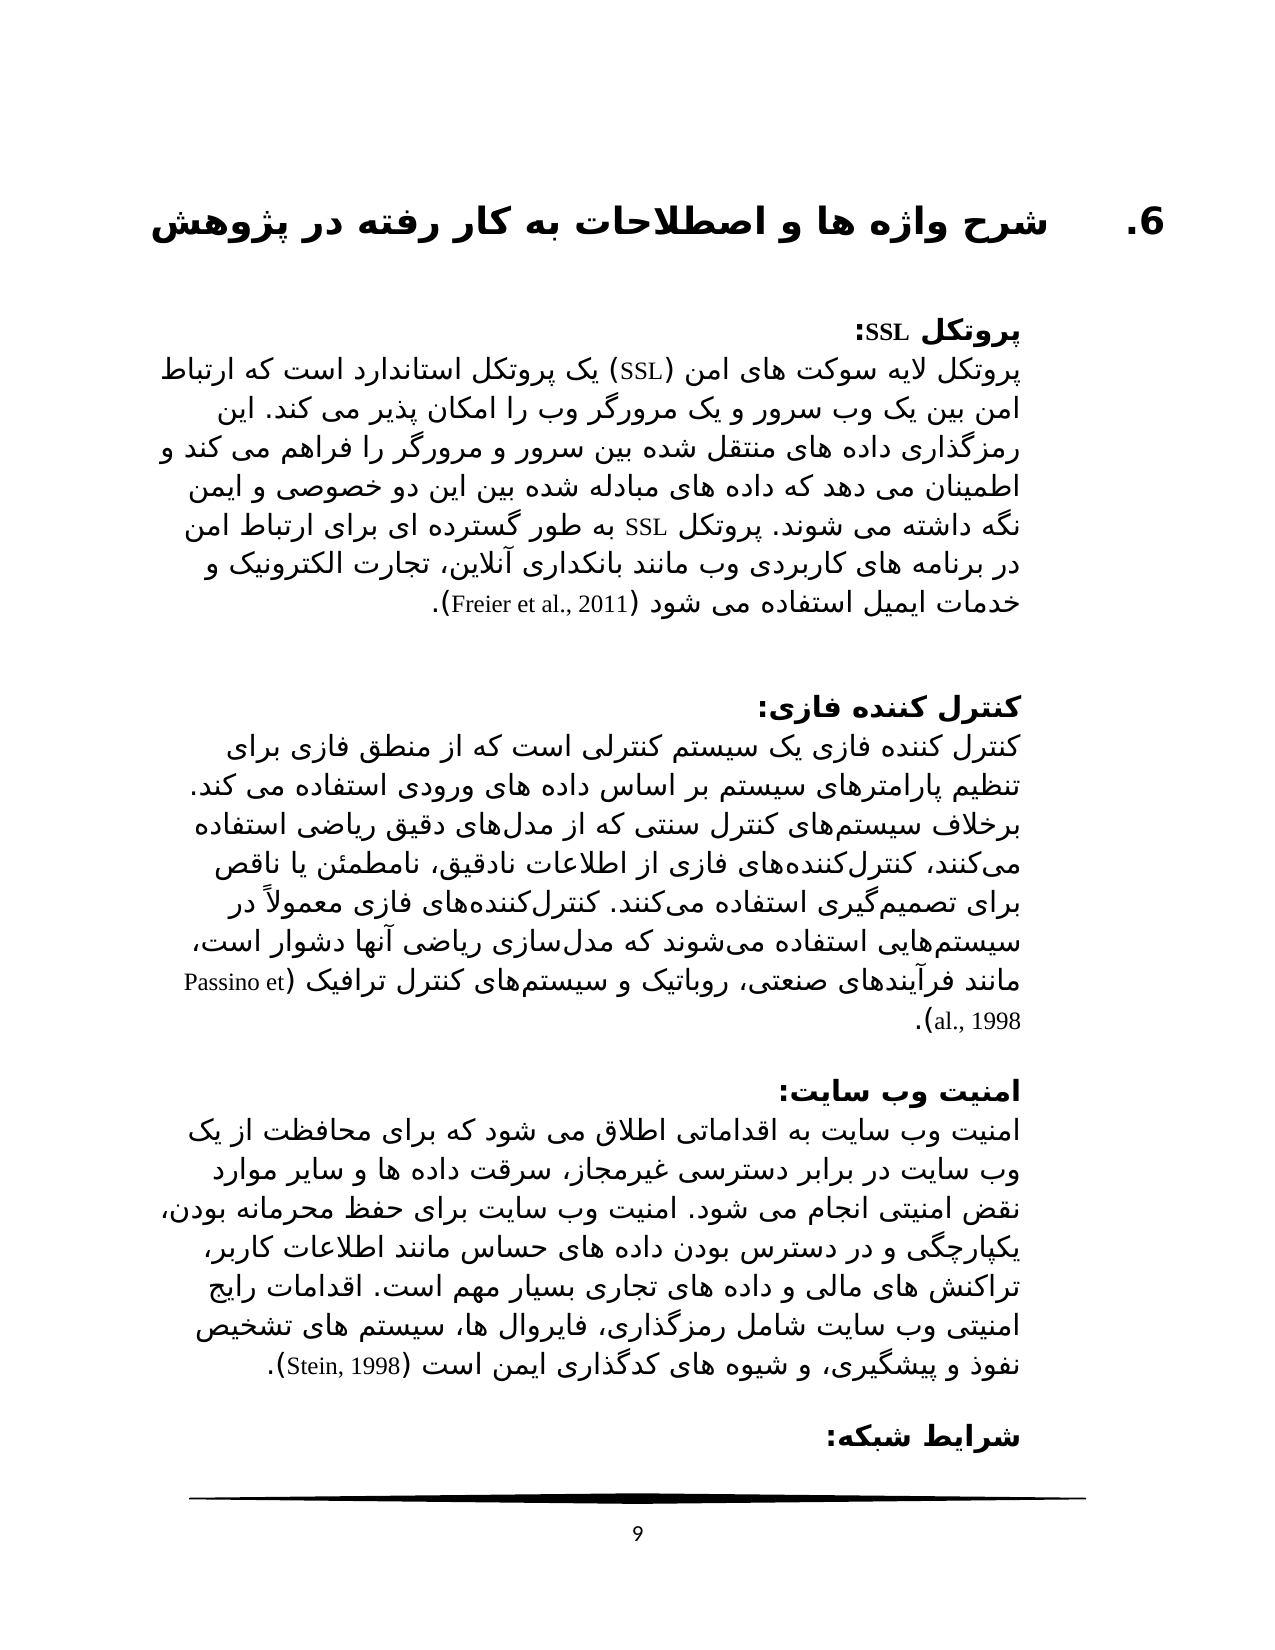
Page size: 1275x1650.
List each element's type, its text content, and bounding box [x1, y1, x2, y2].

list شرایط شبکه: [150, 1419, 1021, 1453]
list کنترل کننده فازی: [150, 691, 1021, 725]
list پروتکل لایه سوکت های امن (SSL) یک پروتکل استاندارد است که ارتباط امن بین یک وب سرور و یک مرورگر وب را امکان پذیر می کند. این رمزگذاری داده های منتقل شده بین سرور و مرورگر را فراهم می کند و اطمینان می دهد که داده های مبادله شده بین این دو خصوصی و ایمن نگه داشته می شوند. پروتکل SSL به طور گسترده ای برای ارتباط امن در برنامه های کاربردی وب مانند بانکداری آنلاین، تجارت الکترونیک و خدمات ایمیل استفاده می شود (Freier et al., 2011). [150, 352, 1021, 620]
list امنیت وب سایت: [150, 1074, 1021, 1108]
list پروتکل SSL: [150, 313, 1021, 347]
list شرح واژه ها و اصطلاحات به کار رفته در پژوهش [150, 200, 1124, 243]
list امنیت وب سایت به اقداماتی اطلاق می شود که برای محافظت از یک وب سایت در برابر دسترسی غیرمجاز، سرقت داده ها و سایر موارد نقض امنیتی انجام می شود. امنیت وب سایت برای حفظ محرمانه بودن، یکپارچگی و در دسترس بودن داده های حساس مانند اطلاعات کاربر، تراکنش های مالی و داده های تجاری بسیار مهم است. اقدامات رایج امنیتی وب سایت شامل رمزگذاری، فایروال ها، سیستم های تشخیص نفوذ و پیشگیری، و شیوه های کدگذاری ایمن است (Stein, 1998). [150, 1113, 1021, 1381]
list کنترل کننده فازی یک سیستم کنترلی است که از منطق فازی برای تنظیم پارامترهای سیستم بر اساس داده های ورودی استفاده می کند. برخلاف سیستم‌های کنترل سنتی که از مدل‌های دقیق ریاضی استفاده می‌کنند، کنترل‌کننده‌های فازی از اطلاعات نادقیق، نامطمئن یا ناقص برای تصمیم‌گیری استفاده می‌کنند. کنترل‌کننده‌های فازی معمولاً در سیستم‌هایی استفاده می‌شوند که مدل‌سازی ریاضی آنها دشوار است، مانند فرآیندهای صنعتی، روباتیک و سیستم‌های کنترل ترافیک (Passino et al., 1998). [150, 730, 1021, 1036]
